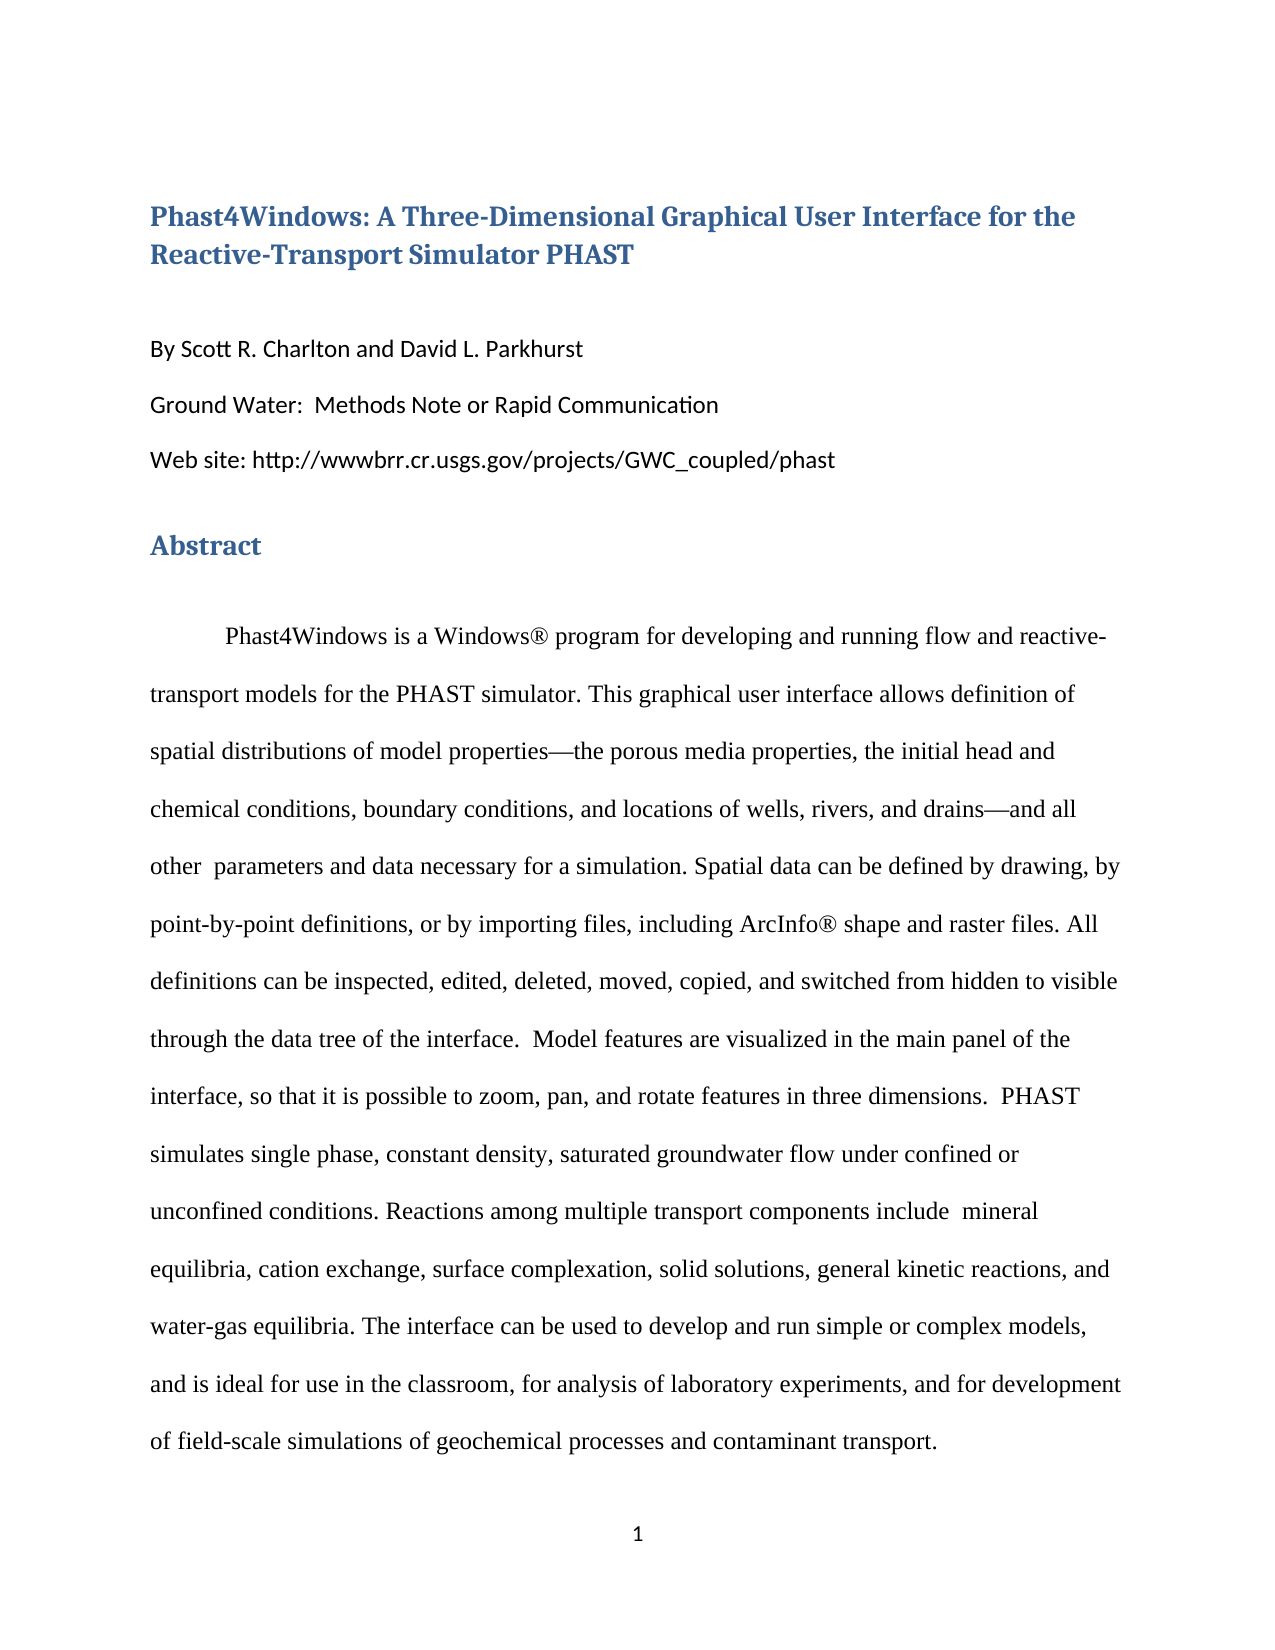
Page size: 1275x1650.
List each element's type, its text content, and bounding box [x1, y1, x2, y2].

text Phast4Windows is a Windows® program for developing and running flow and reactive-transport models for the PHAST simulator. This graphical user interface allows definition of spatial distributions of model properties—the porous media properties, the initial head and chemical conditions, boundary conditions, and locations of wells, rivers, and drains—and all other parameters and data necessary for a simulation. Spatial data can be defined by drawing, by point-by-point definitions, or by importing files, including ArcInfo® shape and raster files. All definitions can be inspected, edited, deleted, moved, copied, and switched from hidden to visible through the data tree of the interface. Model features are visualized in the main panel of the interface, so that it is possible to zoom, pan, and rotate features in three dimensions. PHAST simulates single phase, constant density, saturated groundwater flow under confined or unconfined conditions. Reactions among multiple transport components include mineral equilibria, cation exchange, surface complexation, solid solutions, general kinetic reactions, and water-gas equilibria. The interface can be used to develop and run simple or complex models, and is ideal for use in the classroom, for analysis of laboratory experiments, and for development of field-scale simulations of geochemical processes and contaminant transport. [150, 621, 1125, 1455]
subtitle Abstract [150, 529, 1125, 563]
text Ground Water: Methods Note or Rapid Communication [150, 389, 1125, 419]
text Web site: http://wwwbrr.cr.usgs.gov/projects/GWC_coupled/phast [150, 444, 1125, 475]
text By Scott R. Charlton and David L. Parkhurst [150, 333, 1125, 363]
subtitle Phast4Windows: A Three-Dimensional Graphical User Interface for the Reactive-Transport Simulator PHAST [150, 200, 1125, 272]
